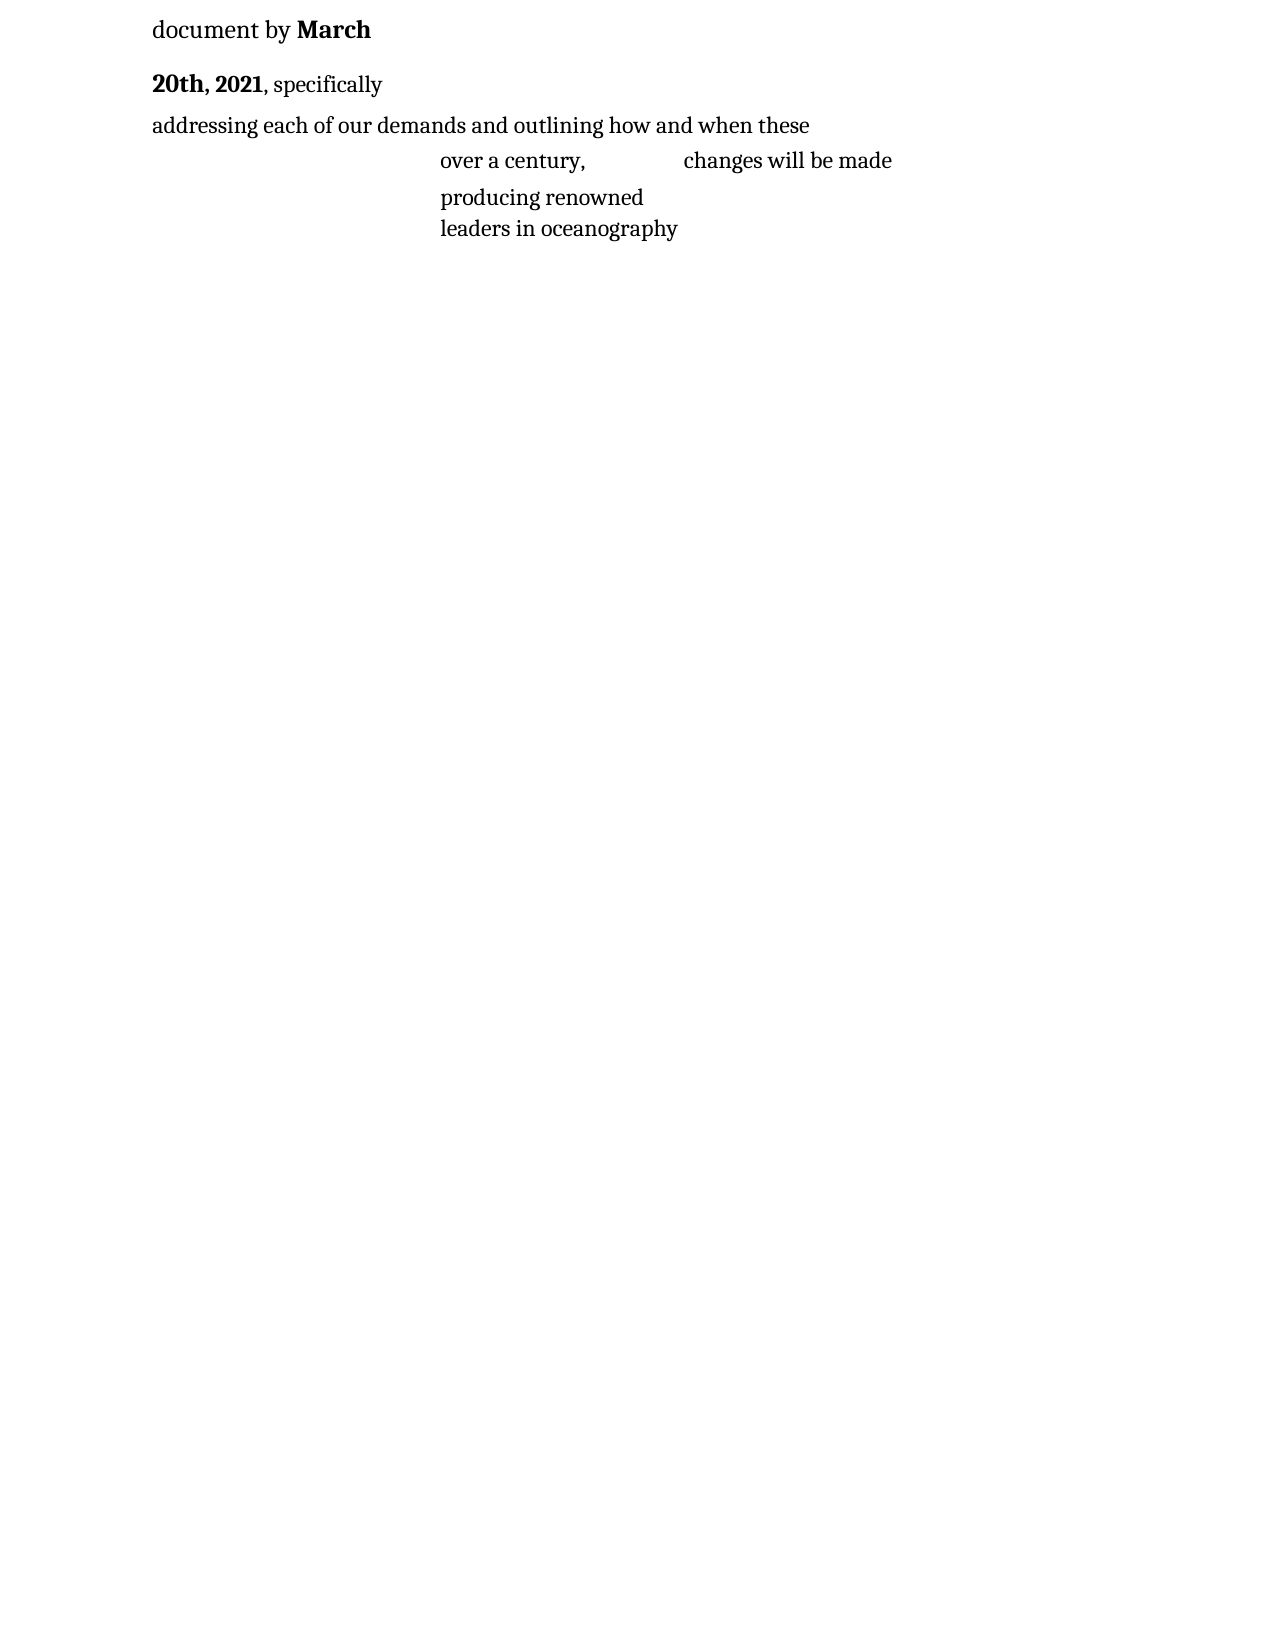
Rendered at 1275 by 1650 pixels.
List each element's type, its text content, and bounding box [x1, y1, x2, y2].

text document by March [152, 16, 1125, 44]
text over a century, changes will be made [440, 147, 1125, 174]
text 20th, 2021, specifically [152, 54, 1125, 102]
text addressing each of our demands and outlining how and when these [152, 106, 908, 140]
text producing renowned leaders in oceanography [440, 181, 681, 242]
